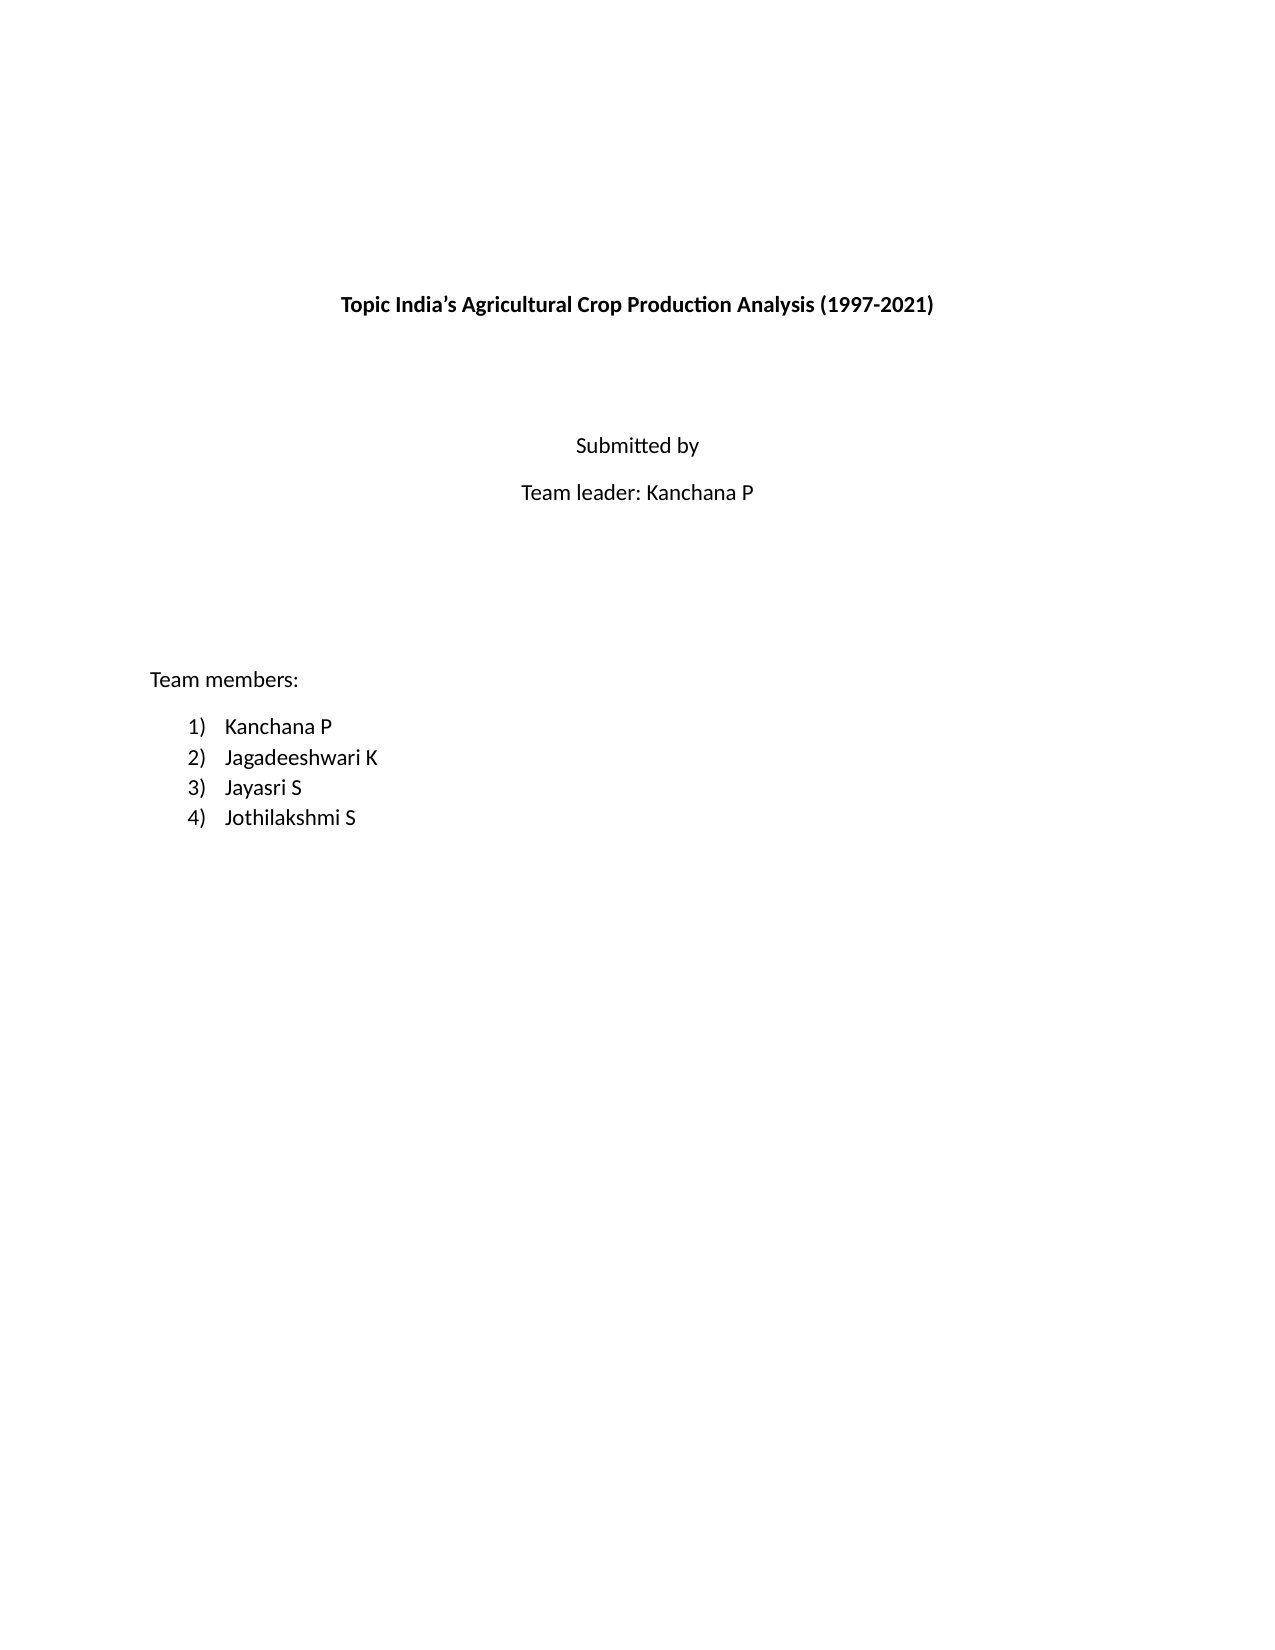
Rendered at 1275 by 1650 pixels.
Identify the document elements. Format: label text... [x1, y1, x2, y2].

text Topic India’s Agricultural Crop Production Analysis (1997-2021) [150, 291, 1125, 319]
text Submitted by [150, 431, 1125, 459]
text Team members: [150, 666, 1125, 694]
list Kanchana P [187, 712, 1125, 741]
list Jothilakshmi S [187, 803, 1125, 831]
list Jayasri S [187, 773, 1125, 801]
text Team leader: Kanchana P [150, 478, 1125, 506]
list Jagadeeshwari K [187, 743, 1125, 771]
